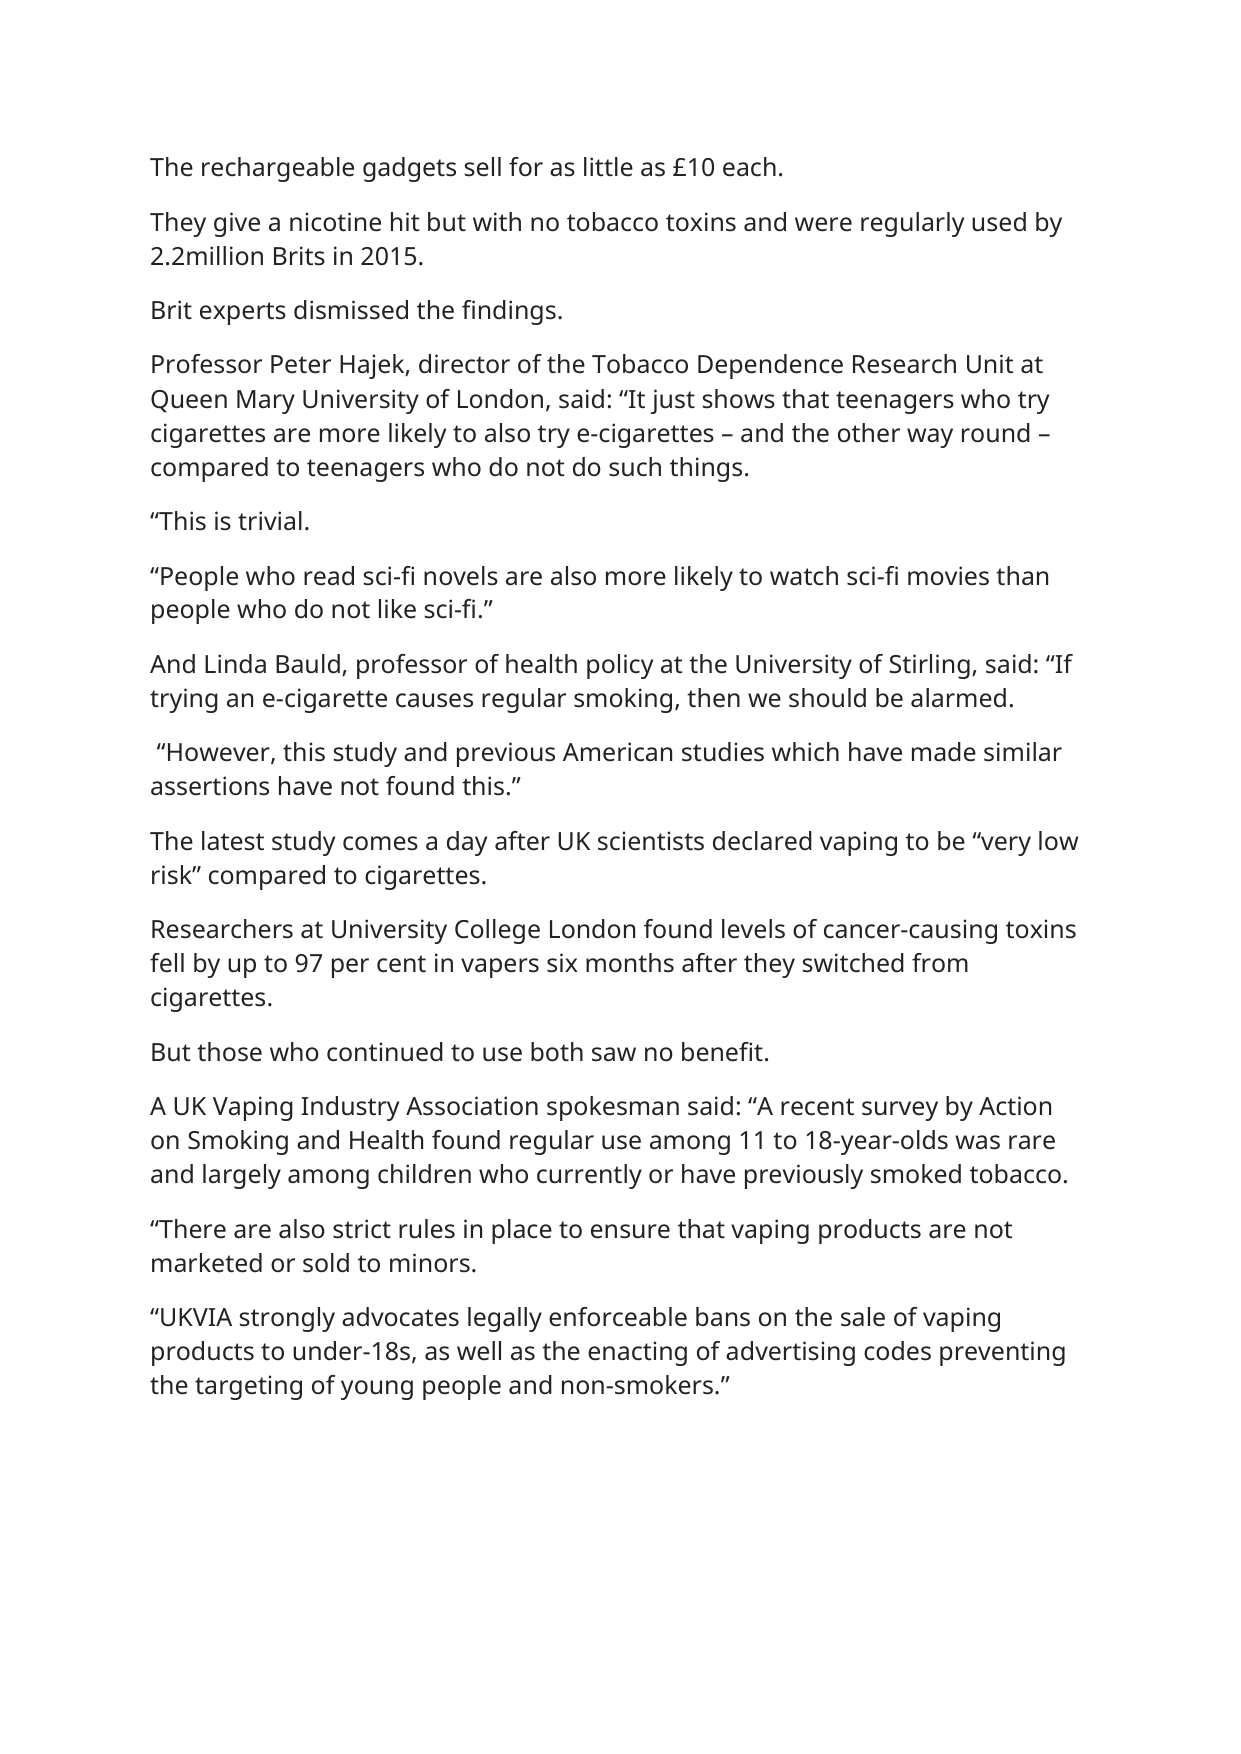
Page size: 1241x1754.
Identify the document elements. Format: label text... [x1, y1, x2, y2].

text The rechargeable gadgets sell for as little as £10 each. [150, 150, 1090, 184]
text Professor Peter Hajek, director of the Tobacco Dependence Research Unit at Queen Mary University of London, said: “It just shows that teenagers who try cigarettes are more likely to also try e-cigarettes – and the other way round – compared to teenagers who do not do such things. [150, 347, 1090, 483]
text “This is trivial. [150, 504, 1090, 538]
text “There are also strict rules in place to ensure that vaping products are not marketed or sold to minors. [150, 1211, 1090, 1279]
text The latest study comes a day after UK scientists declared vaping to be “very low risk” compared to cigarettes. [150, 823, 1090, 892]
text Brit experts dismissed the findings. [150, 293, 1090, 327]
text “However, this study and previous American studies which have made similar assertions have not found this.” [150, 735, 1090, 803]
text A UK Vaping Industry Association spokesman said: “A recent survey by Action on Smoking and Health found regular use among 11 to 18-year-olds was rare and largely among children who currently or have previously smoked tobacco. [150, 1089, 1090, 1191]
text And Linda Bauld, professor of health policy at the University of Stirling, said: “If trying an e-cigarette causes regular smoking, then we should be alarmed. [150, 647, 1090, 715]
text But those who continued to use both saw no benefit. [150, 1034, 1090, 1068]
text Researchers at University College London found levels of cancer-causing toxins fell by up to 97 per cent in vapers six months after they switched from cigarettes. [150, 912, 1090, 1014]
text “People who read sci-fi novels are also more likely to watch sci-fi movies than people who do not like sci-fi.” [150, 558, 1090, 626]
text “UKVIA strongly advocates legally enforceable bans on the sale of vaping products to under-18s, as well as the enacting of advertising codes preventing the targeting of young people and non-smokers.” [150, 1300, 1090, 1402]
text They give a nicotine hit but with no tobacco toxins and were regularly used by 2.2million Brits in 2015. [150, 204, 1090, 272]
